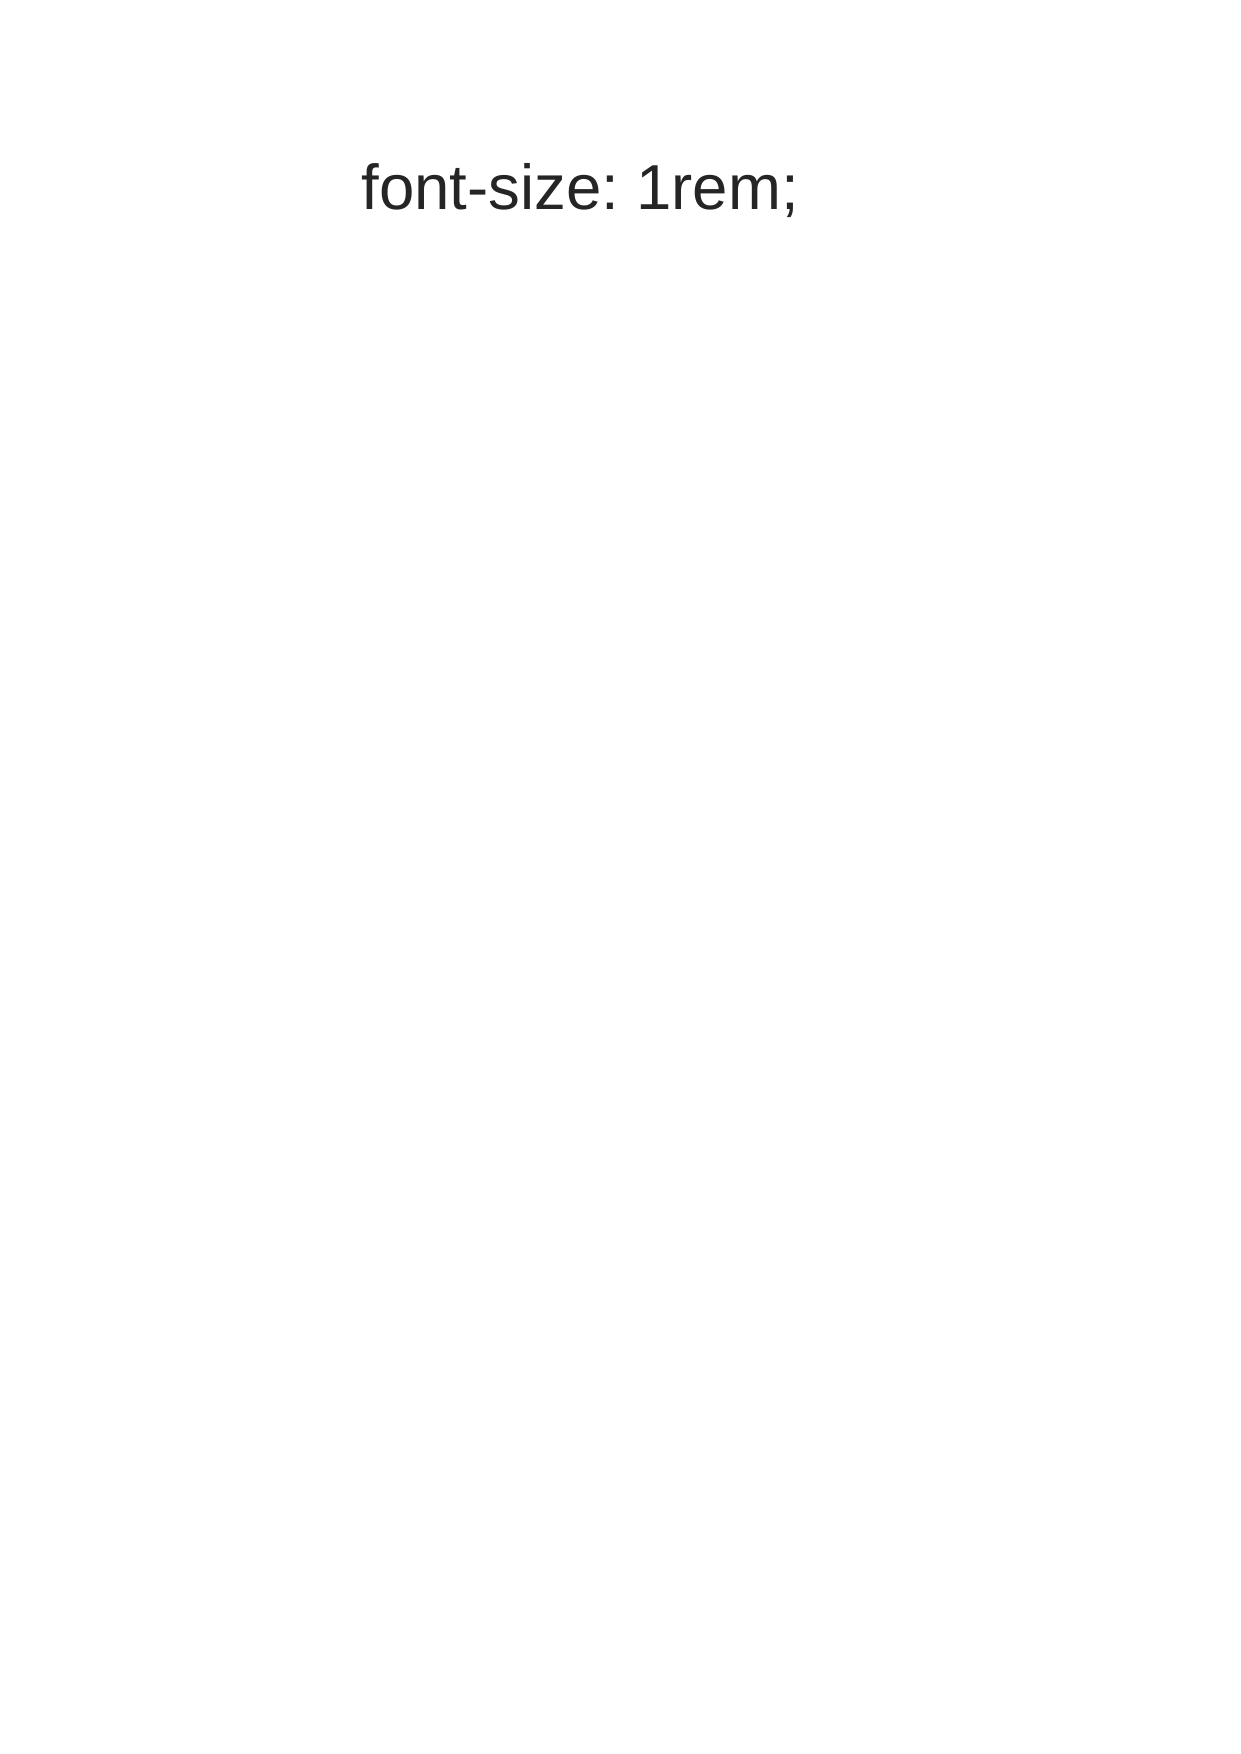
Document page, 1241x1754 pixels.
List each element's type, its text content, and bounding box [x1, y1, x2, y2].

text font-size: 1rem; [150, 150, 1090, 223]
